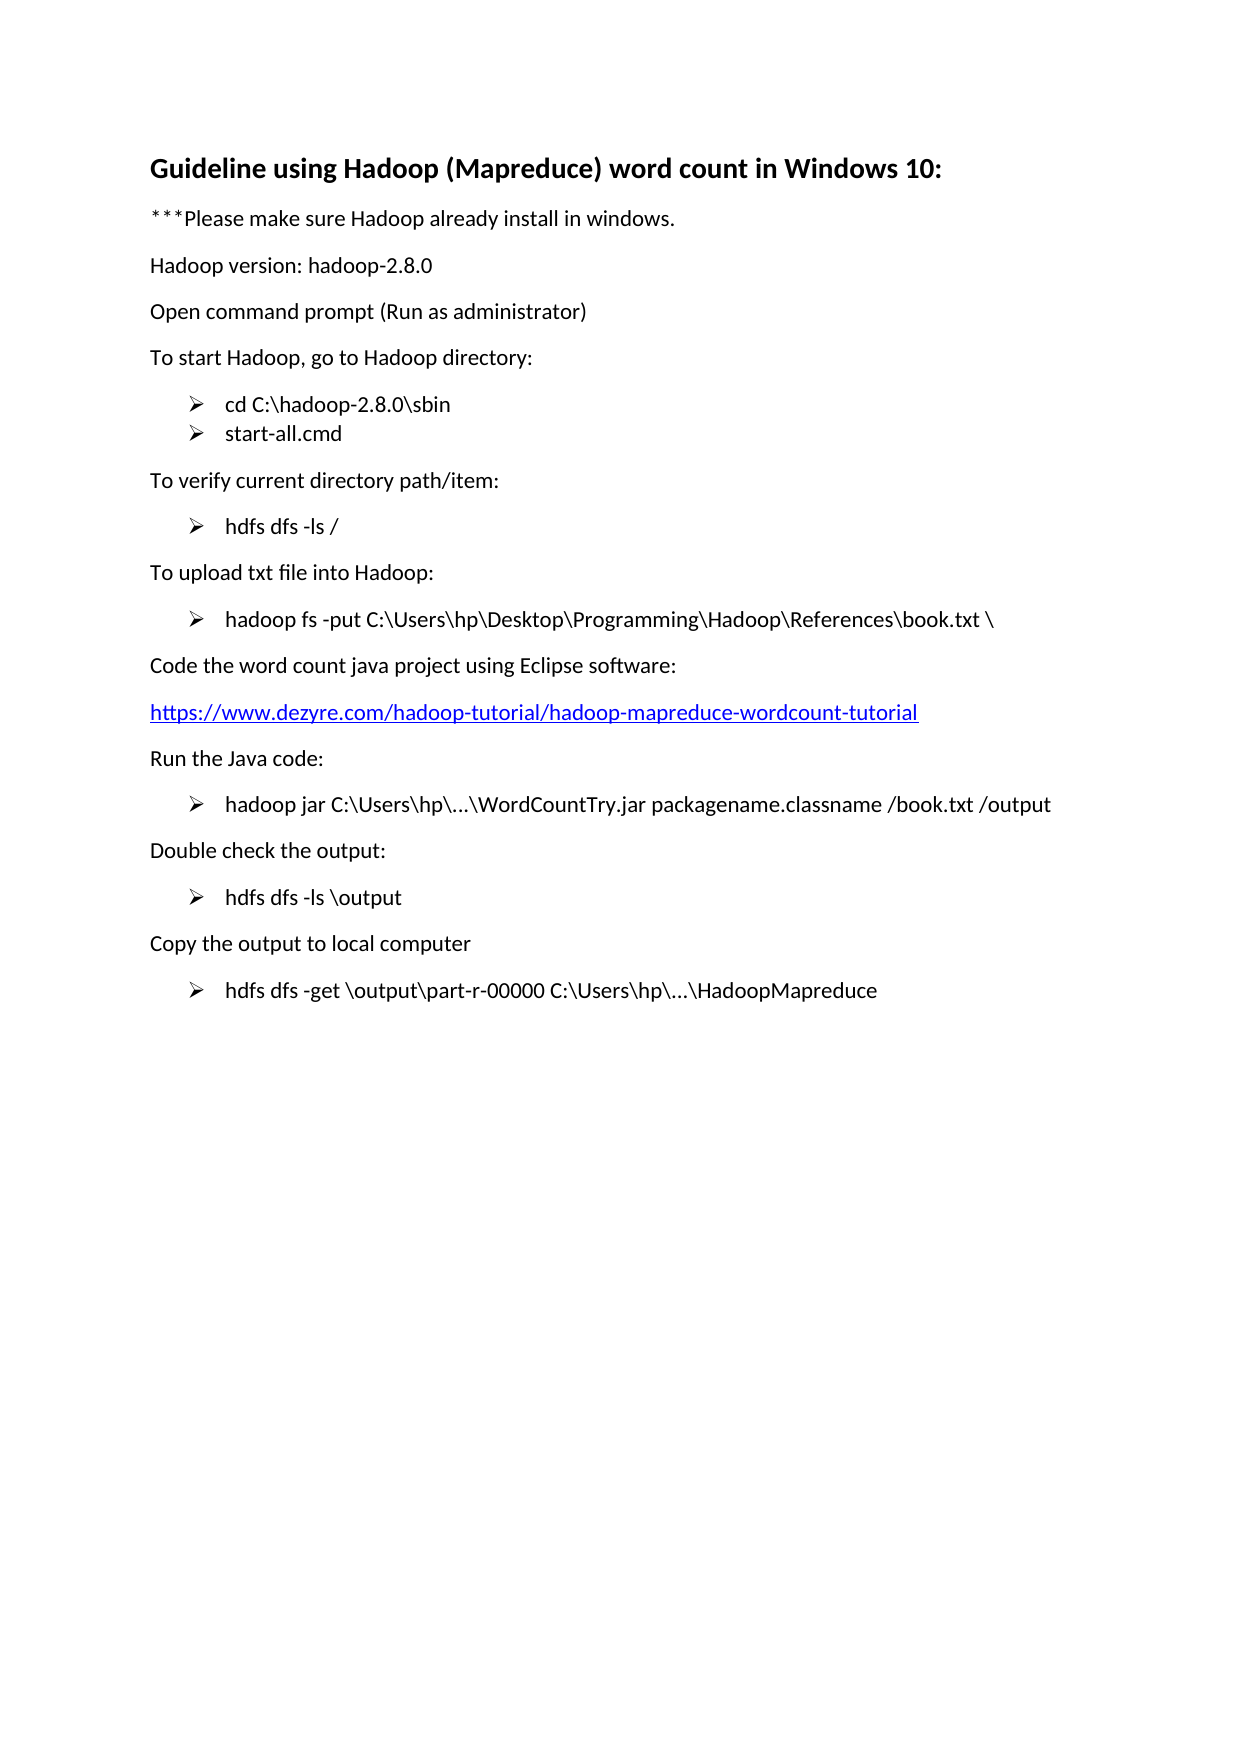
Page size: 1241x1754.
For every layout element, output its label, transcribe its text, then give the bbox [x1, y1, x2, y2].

list hdfs dfs -ls \output [187, 883, 1090, 911]
list hadoop jar C:\Users\hp\...\WordCountTry.jar packagename.classname /book.txt /output [187, 790, 1090, 818]
text To start Hadoop, go to Hadoop directory: [150, 343, 1090, 371]
text Open command prompt (Run as administrator) [150, 297, 1090, 325]
list hdfs dfs -ls / [187, 512, 1090, 540]
text Hadoop version: hadoop-2.8.0 [150, 251, 1090, 279]
list start-all.cmd [187, 419, 1090, 447]
text To upload txt file into Hadoop: [150, 558, 1090, 587]
text Copy the output to local computer [150, 929, 1090, 957]
list hadoop fs -put C:\Users\hp\Desktop\Programming\Hadoop\References\book.txt \ [187, 605, 1090, 633]
list cd C:\hadoop-2.8.0\sbin [187, 390, 1090, 418]
text Guideline using Hadoop (Mapreduce) word count in Windows 10: [150, 150, 1090, 186]
text https://www.dezyre.com/hadoop-tutorial/hadoop-mapreduce-wordcount-tutorial [150, 698, 1090, 726]
text ***Please make sure Hadoop already install in windows. [150, 204, 1090, 232]
text Code the word count java project using Eclipse software: [150, 651, 1090, 679]
text Double check the output: [150, 837, 1090, 865]
list hdfs dfs -get \output\part-r-00000 C:\Users\hp\...\HadoopMapreduce [187, 976, 1090, 1004]
text To verify current directory path/item: [150, 466, 1090, 494]
text Run the Java code: [150, 744, 1090, 772]
